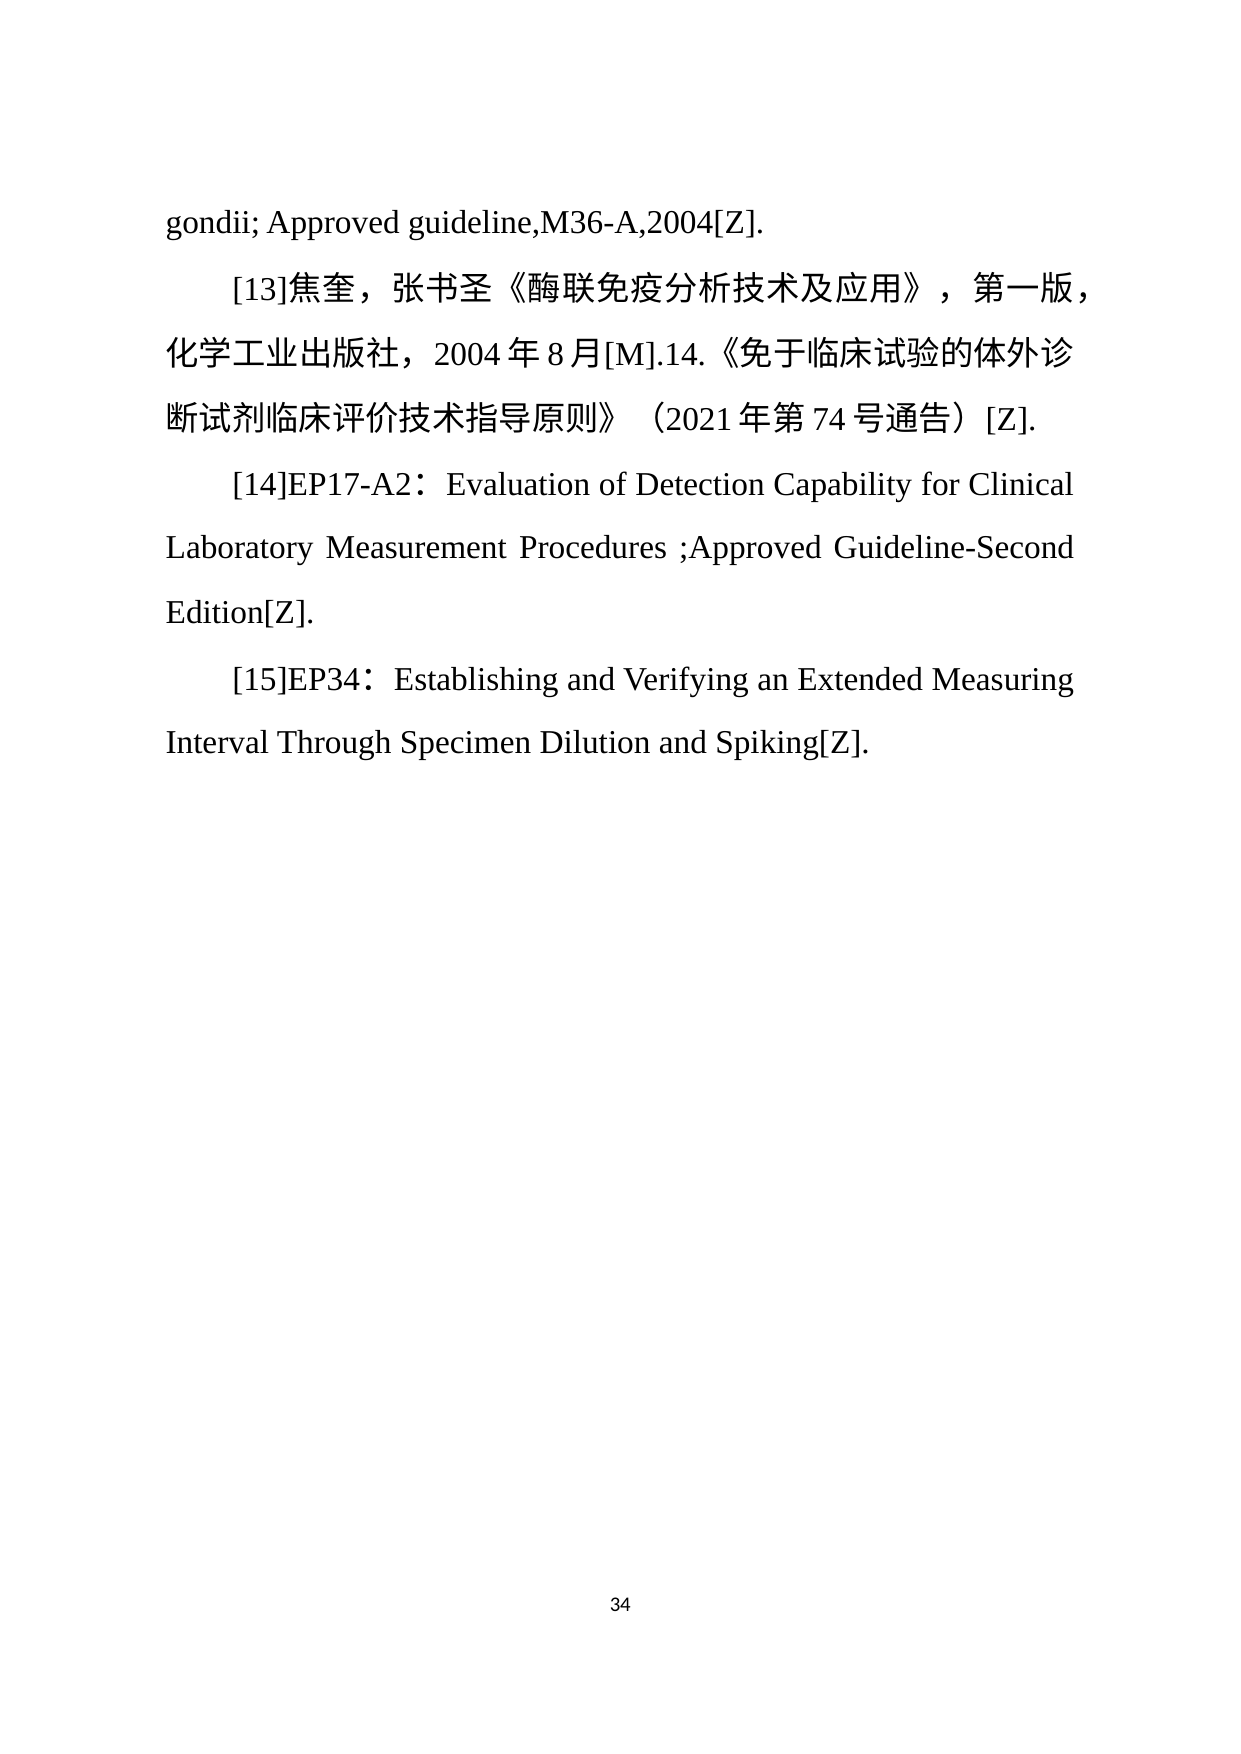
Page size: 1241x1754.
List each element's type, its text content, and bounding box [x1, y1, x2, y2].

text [165, 189, 1075, 254]
text [15]EP34：Establishing and Verifying an Extended Measuring Interval Through Specimen Dilution and Spiking[Z]. [165, 644, 1075, 774]
text [14]EP17-A2：Evaluation of Detection Capability for Clinical Laboratory Measurement Procedures ;Approved Guideline-Second Edition[Z]. [165, 449, 1075, 644]
text [13]焦奎，张书圣《酶联免疫分析技术及应用》，第一版，化学工业出版社，2004年8月[M].14.《免于临床试验的体外诊断试剂临床评价技术指导原则》（2021年第74号通告）[Z]. [165, 254, 1075, 449]
